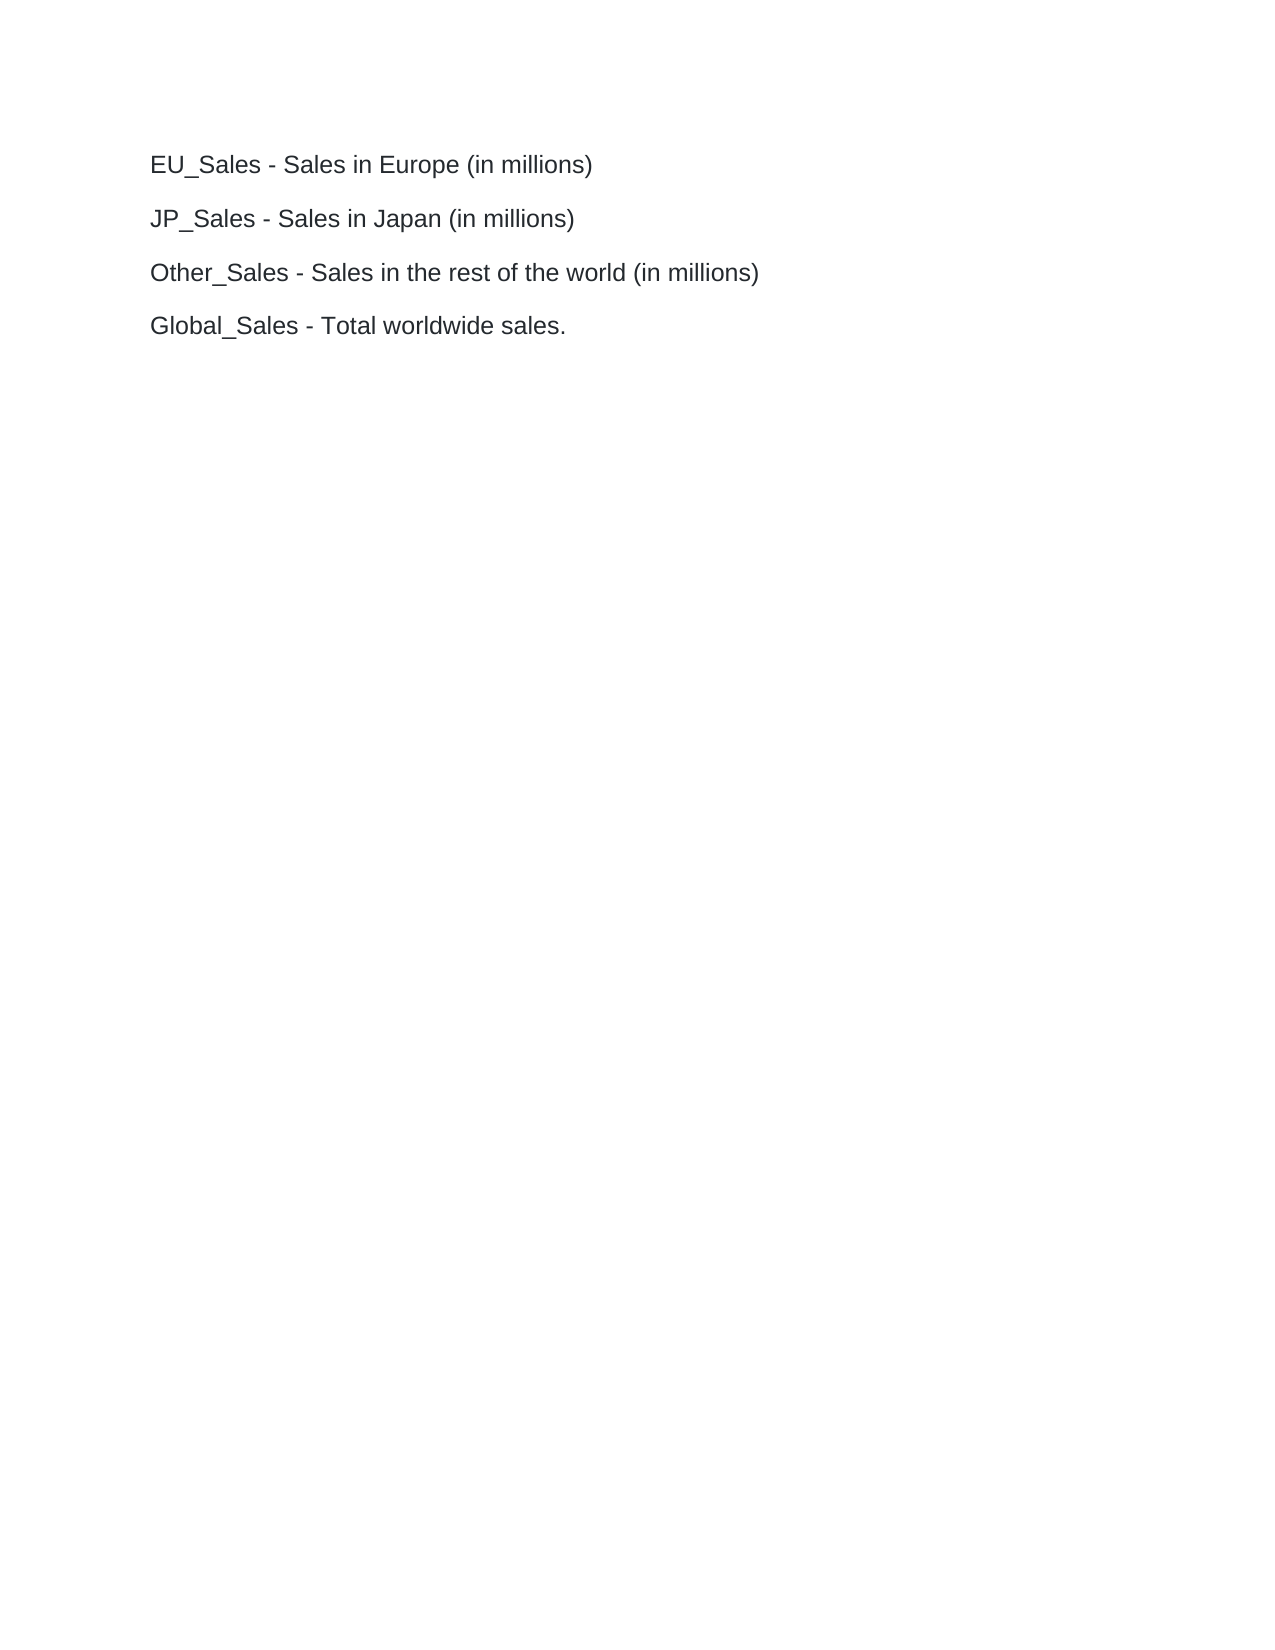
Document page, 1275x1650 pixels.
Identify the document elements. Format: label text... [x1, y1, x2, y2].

text JP_Sales - Sales in Japan (in millions) [150, 204, 1125, 232]
text Other_Sales - Sales in the rest of the world (in millions) [150, 257, 1125, 286]
text EU_Sales - Sales in Europe (in millions) [150, 150, 1125, 179]
text Global_Sales - Total worldwide sales. [150, 311, 1125, 340]
